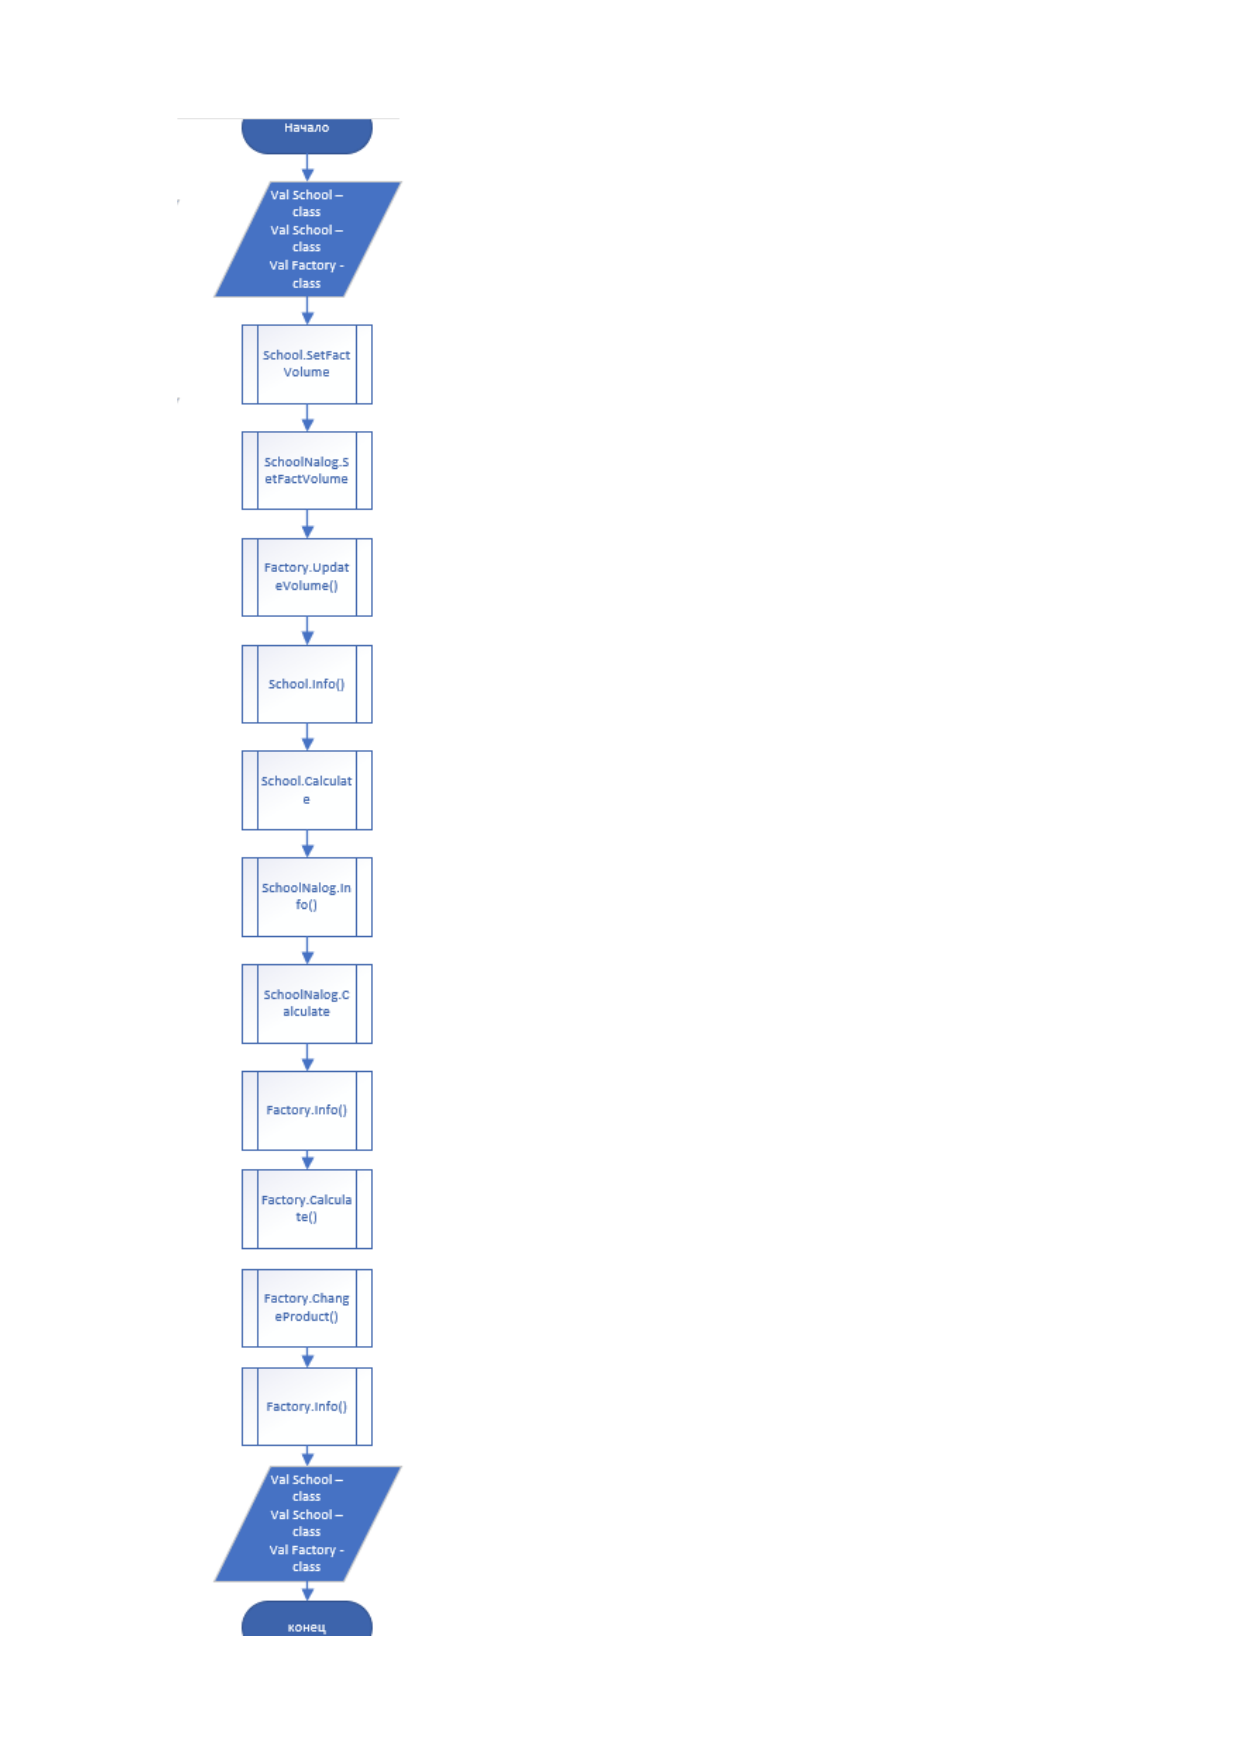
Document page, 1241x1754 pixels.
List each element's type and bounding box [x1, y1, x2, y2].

picture [177, 118, 456, 1636]
